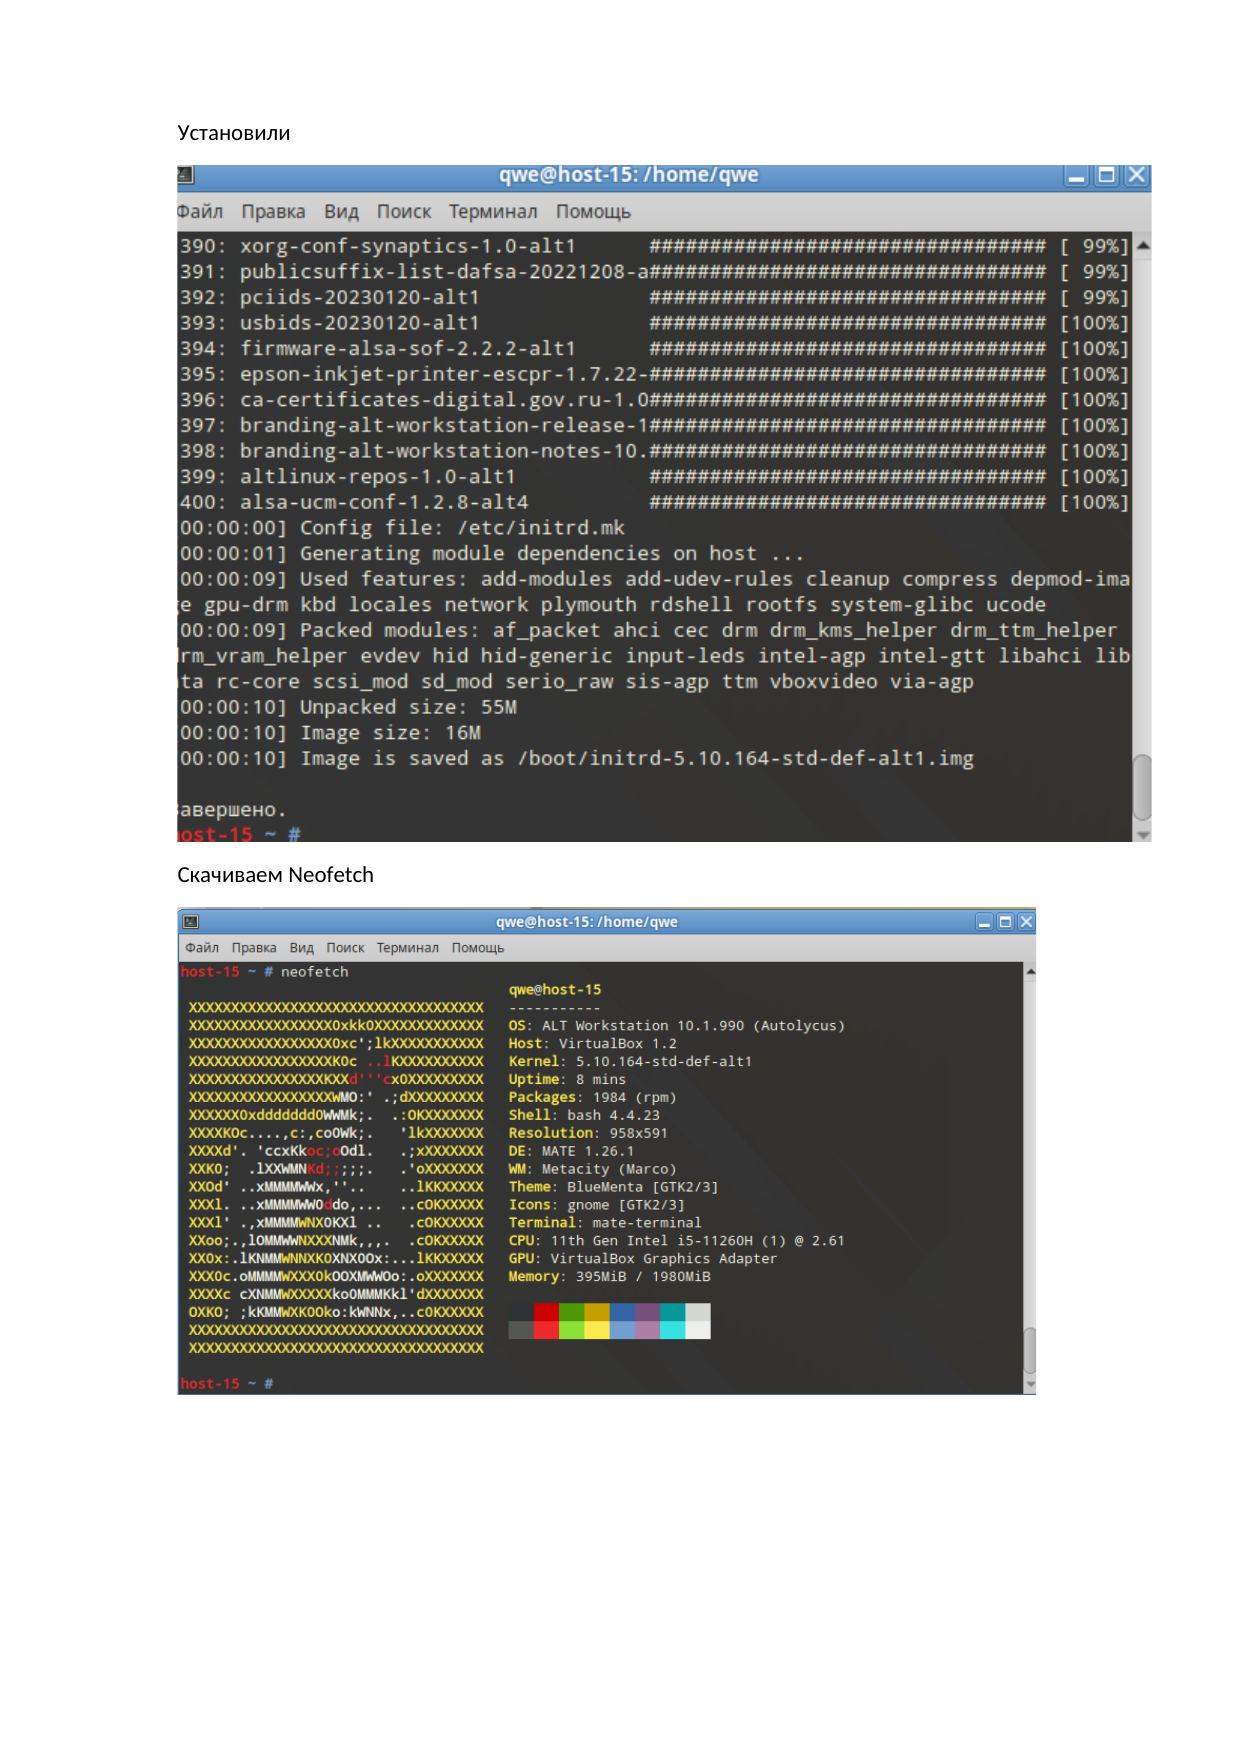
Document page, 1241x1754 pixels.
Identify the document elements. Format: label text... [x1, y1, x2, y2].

text Скачиваем Neofetch [177, 861, 1152, 888]
picture [177, 165, 1152, 842]
picture [177, 907, 1037, 1395]
text Установили [177, 118, 1152, 146]
